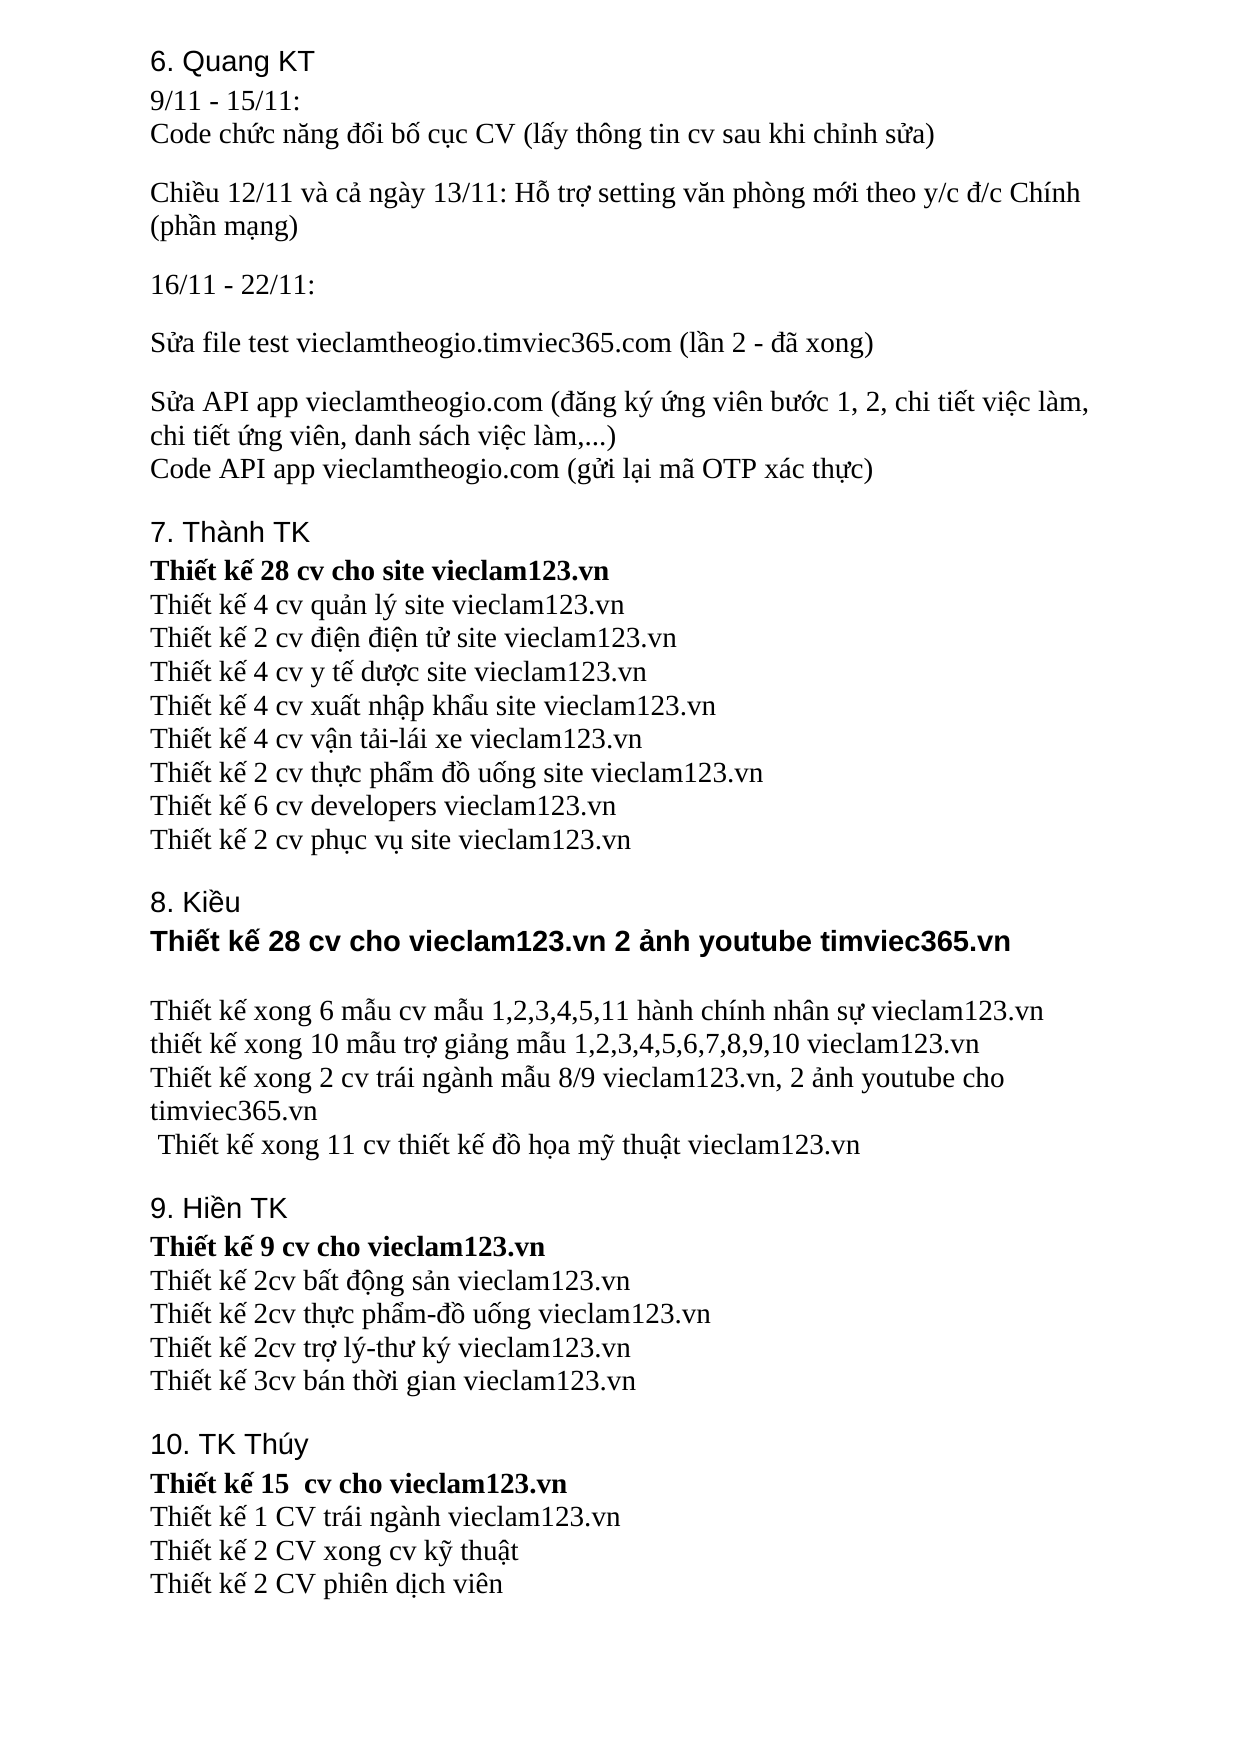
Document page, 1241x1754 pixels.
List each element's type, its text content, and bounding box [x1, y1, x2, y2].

text Code chức năng đổi bố cục CV (lấy thông tin cv sau khi chỉnh sửa) [150, 116, 1090, 150]
subtitle 9. Hiền TK [150, 1191, 1090, 1224]
text Thiết kế 28 cv cho site vieclam123.vn [150, 553, 1090, 587]
text Thiết kế 2cv trợ lý-thư ký vieclam123.vn [150, 1330, 1090, 1363]
text thiết kế xong 10 mẫu trợ giảng mẫu 1,2,3,4,5,6,7,8,9,10 vieclam123.vn [150, 1026, 1090, 1060]
text Thiết kế 2 cv điện điện tử site vieclam123.vn [150, 621, 1090, 654]
text Thiết kế 2 cv phục vụ site vieclam123.vn [150, 822, 1090, 855]
text Thiết kế 2 CV xong cv kỹ thuật [150, 1533, 1090, 1566]
text Thiết kế 4 cv xuất nhập khẩu site vieclam123.vn [150, 688, 1090, 721]
text Code API app vieclamtheogio.com (gửi lại mã OTP xác thực) [150, 451, 1090, 485]
text Thiết kế 6 cv developers vieclam123.vn [150, 788, 1090, 822]
text Thiết kế 1 CV trái ngành vieclam123.vn [150, 1499, 1090, 1533]
text 9/11 - 15/11: [150, 83, 1090, 116]
text Thiết kế xong 2 cv trái ngành mẫu 8/9 vieclam123.vn, 2 ảnh youtube cho timviec365.vn [150, 1060, 1090, 1127]
text Thiết kế 2cv thực phẩm-đồ uống vieclam123.vn [150, 1296, 1090, 1330]
subtitle Thiết kế 28 cv cho vieclam123.vn 2 ảnh youtube timviec365.vn [150, 924, 1090, 958]
text 16/11 - 22/11: [150, 267, 1090, 301]
text Thiết kế 9 cv cho vieclam123.vn [150, 1229, 1090, 1263]
text Thiết kế 3cv bán thời gian vieclam123.vn [150, 1363, 1090, 1397]
text Thiết kế xong 11 cv thiết kế đồ họa mỹ thuật vieclam123.vn [150, 1127, 1090, 1161]
subtitle 8. Kiều [150, 886, 1090, 919]
text Thiết kế 2 CV phiên dịch viên [150, 1566, 1090, 1600]
text Thiết kế xong 6 mẫu cv mẫu 1,2,3,4,5,11 hành chính nhân sự vieclam123.vn [150, 993, 1090, 1026]
text Chiều 12/11 và cả ngày 13/11: Hỗ trợ setting văn phòng mới theo y/c đ/c Chính (phần mạng) [150, 175, 1090, 242]
text Thiết kế 4 cv vận tải-lái xe vieclam123.vn [150, 721, 1090, 755]
text Thiết kế 2cv bất động sản vieclam123.vn [150, 1263, 1090, 1296]
text Thiết kế 2 cv thực phẩm đồ uống site vieclam123.vn [150, 755, 1090, 788]
subtitle 7. Thành TK [150, 515, 1090, 548]
text Thiết kế 4 cv y tế dược site vieclam123.vn [150, 654, 1090, 688]
text Sửa file test vieclamtheogio.timviec365.com (lần 2 - đã xong) [150, 326, 1090, 359]
text Sửa API app vieclamtheogio.com (đăng ký ứng viên bước 1, 2, chi tiết việc làm, chi tiết ứng viên, danh sách việc làm,...) [150, 384, 1090, 451]
subtitle 10. TK Thúy [150, 1427, 1090, 1461]
text Thiết kế 15 cv cho vieclam123.vn [150, 1466, 1090, 1499]
subtitle 6. Quang KT [150, 44, 1090, 78]
text Thiết kế 4 cv quản lý site vieclam123.vn [150, 587, 1090, 621]
